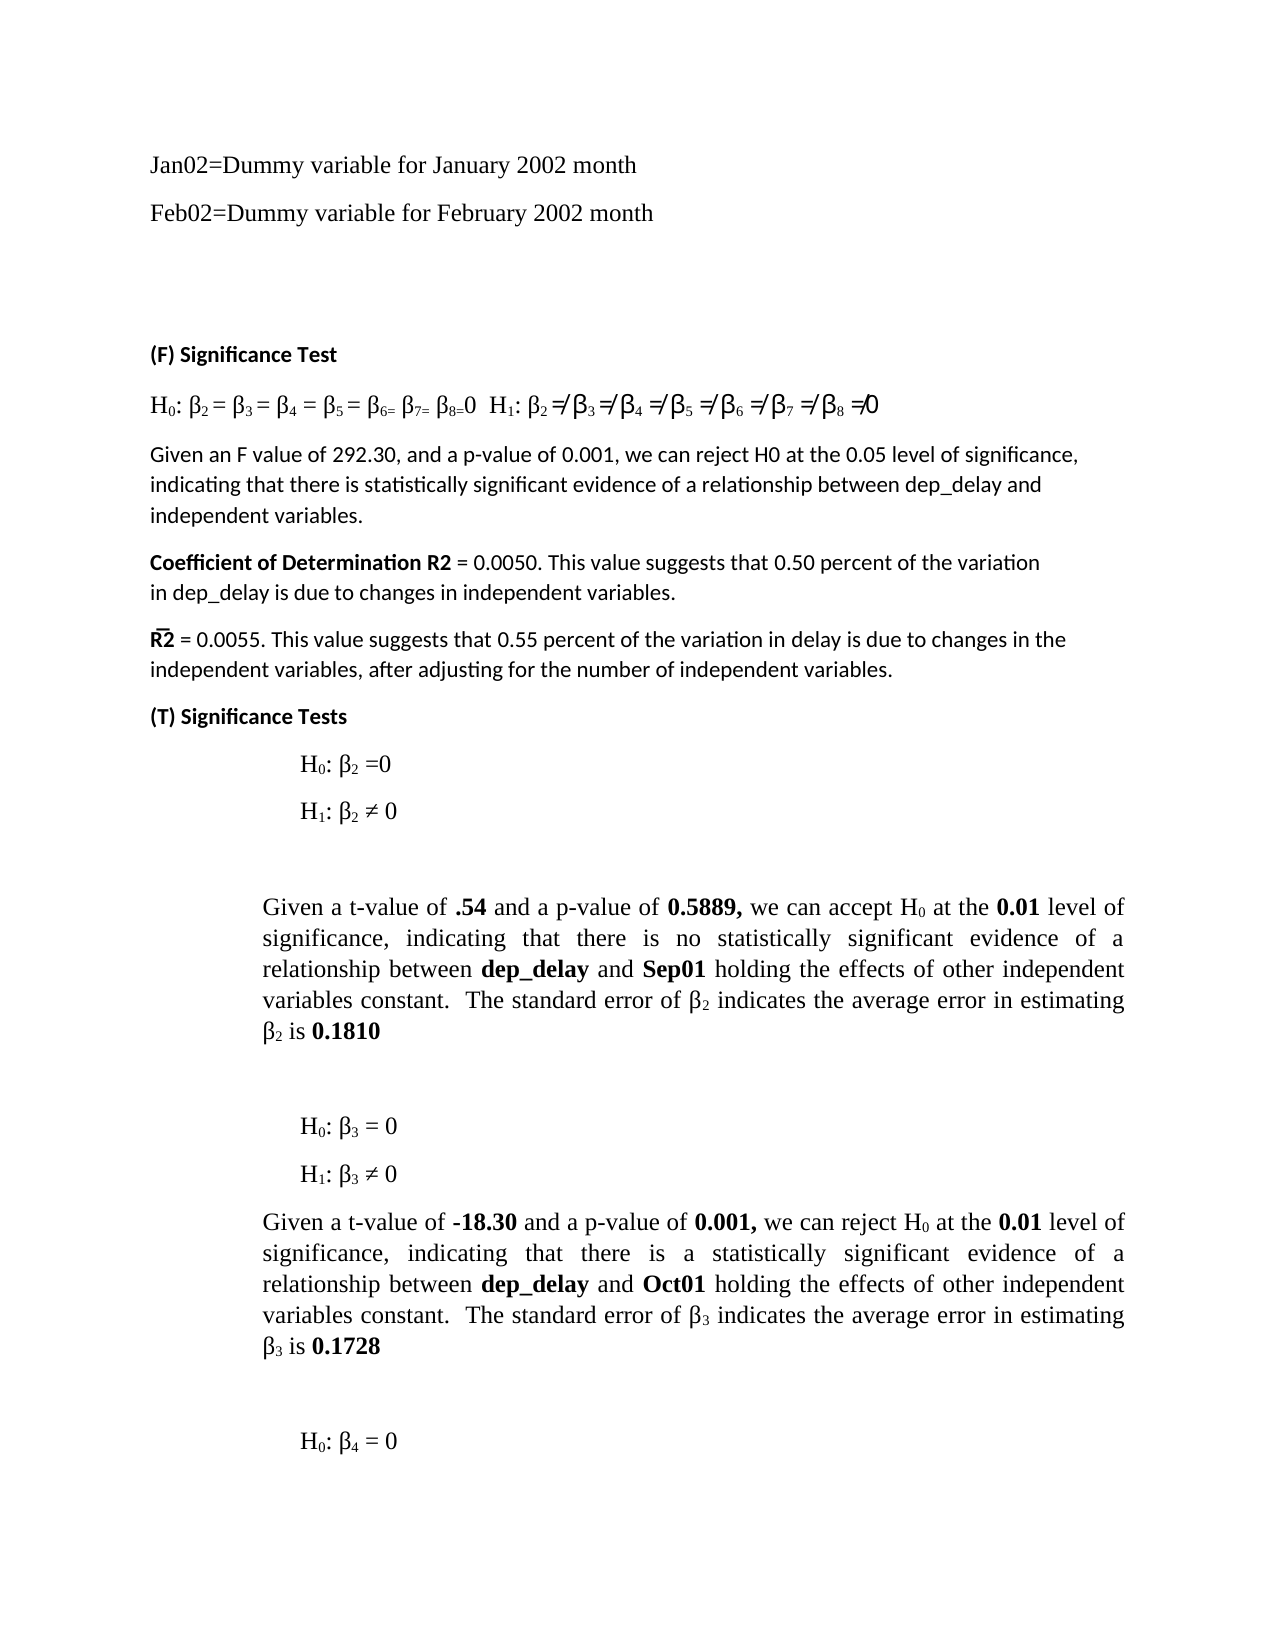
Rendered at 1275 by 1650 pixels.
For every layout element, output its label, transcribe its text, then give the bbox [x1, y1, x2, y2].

text Given a t-value of -18.30 and a p-value of 0.001, we can reject H0 at the 0.01 level of significance, indicating that there is a statistically significant evidence of a relationship between dep_delay and Oct01 holding the effects of other independent variables constant. The standard error of β3 indicates the average error in estimating β3 is 0.1728 [262, 1207, 1125, 1360]
text Given a t-value of .54 and a p-value of 0.5889, we can accept H0 at the 0.01 level of significance, indicating that there is no statistically significant evidence of a relationship between dep_delay and Sep01 holding the effects of other independent variables constant. The standard error of β2 indicates the average error in estimating β2 is 0.1810 [262, 892, 1125, 1045]
text Given an F value of 292.30, and a p-value of 0.001, we can reject H0 at the 0.05 level of significance, indicating that there is statistically significant evidence of a relationship between dep_delay and independent variables. [150, 440, 1125, 529]
text H0: β4 = 0 [225, 1426, 1125, 1455]
text Jan02=Dummy variable for January 2002 month [150, 150, 1125, 179]
text R̅2 = 0.0055. This value suggests that 0.55 percent of the variation in delay is due to changes in the independent variables, after adjusting for the number of independent variables. [150, 625, 1125, 683]
text Coefficient of Determination R2 = 0.0050. This value suggests that 0.50 percent of the variation in dep_delay is due to changes in independent variables. [150, 548, 1125, 606]
text (T) Significance Tests [150, 702, 1125, 730]
text H1: β2 ≠ 0 [225, 796, 1125, 825]
text H0: β2 =0 [225, 749, 1125, 777]
text (F) Significance Test [150, 340, 1125, 368]
text H1: β3 ≠ 0 [225, 1159, 1125, 1188]
text Feb02=Dummy variable for February 2002 month [150, 198, 1125, 226]
text H0: β2 = β3 = β4 = β5 = β6= β7= β8=0 H1: β2 ≠ β3 ≠ β4 ≠ β5 ≠ β6 ≠ β7 ≠ β8 ≠0 [150, 387, 1125, 421]
text H0: β3 = 0 [225, 1111, 1125, 1140]
